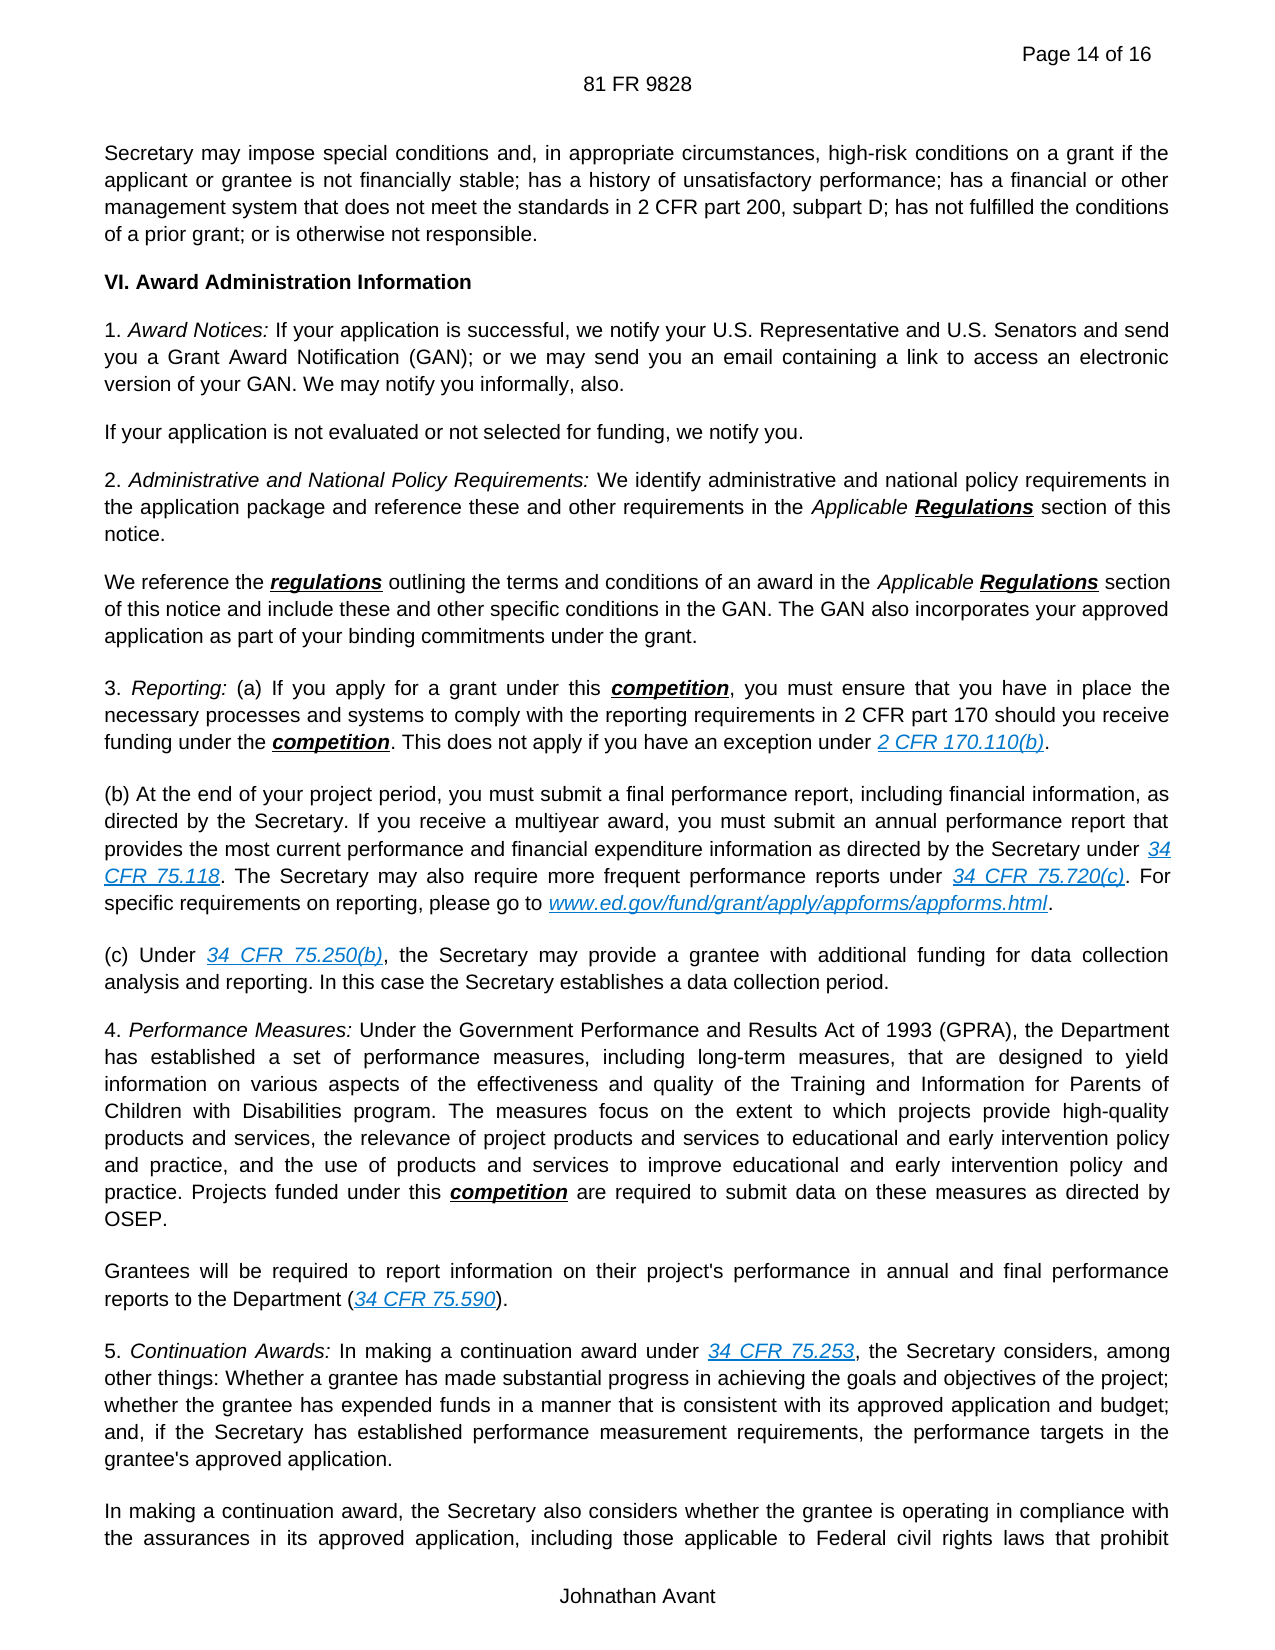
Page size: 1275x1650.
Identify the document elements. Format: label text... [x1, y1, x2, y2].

text 2. Administrative and National Policy Requirements: We identify administrative and national policy requirements in the application package and reference these and other requirements in the Applicable Regulations section of this notice. [104, 464, 1171, 546]
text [104, 1496, 1171, 1550]
text Grantees will be required to report information on their project's performance in annual and final performance reports to the Department (34 CFR 75.590). [104, 1256, 1171, 1310]
text We reference the regulations outlining the terms and conditions of an award in the Applicable Regulations section of this notice and include these and other specific conditions in the GAN. The GAN also incorporates your approved application as part of your binding commitments under the grant. [104, 567, 1171, 648]
text 3. Reporting: (a) If you apply for a grant under this competition, you must ensure that you have in place the necessary processes and systems to comply with the reporting requirements in 2 CFR part 170 should you receive funding under the competition. This does not apply if you have an exception under 2 CFR 170.110(b). [104, 673, 1171, 754]
text 1. Award Notices: If your application is successful, we notify your U.S. Representative and U.S. Senators and send you a Grant Award Notification (GAN); or we may send you an email containing a link to access an electronic version of your GAN. We may notify you informally, also. [104, 314, 1171, 396]
text (c) Under 34 CFR 75.250(b), the Secretary may provide a grantee with additional funding for data collection analysis and reporting. In this case the Secretary establishes a data collection period. [104, 939, 1171, 994]
text 5. Continuation Awards: In making a continuation award under 34 CFR 75.253, the Secretary considers, among other things: Whether a grantee has made substantial progress in achieving the goals and objectives of the project; whether the grantee has expended funds in a manner that is consistent with its approved application and budget; and, if the Secretary has established performance measurement requirements, the performance targets in the grantee's approved application. [104, 1335, 1171, 1471]
text (b) At the end of your project period, you must submit a final performance report, including financial information, as directed by the Secretary. If you receive a multiyear award, you must submit an annual performance report that provides the most current performance and financial expenditure information as directed by the Secretary under 34 CFR 75.118. The Secretary may also require more frequent performance reports under 34 CFR 75.720(c). For specific requirements on reporting, please go to www.ed.gov/fund/grant/apply/appforms/appforms.html. [104, 779, 1171, 914]
text If your application is not evaluated or not selected for funding, we notify you. [104, 417, 1171, 444]
text 4. Performance Measures: Under the Government Performance and Results Act of 1993 (GPRA), the Department has established a set of performance measures, including long-term measures, that are designed to yield information on various aspects of the effectiveness and quality of the Training and Information for Parents of Children with Disabilities program. The measures focus on the extent to which projects provide high-quality products and services, the relevance of project products and services to educational and early intervention policy and practice, and the use of products and services to improve educational and early intervention policy and practice. Projects funded under this competition are required to submit data on these measures as directed by OSEP. [104, 1014, 1171, 1231]
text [104, 137, 1171, 246]
text VI. Award Administration Information [104, 267, 1171, 294]
